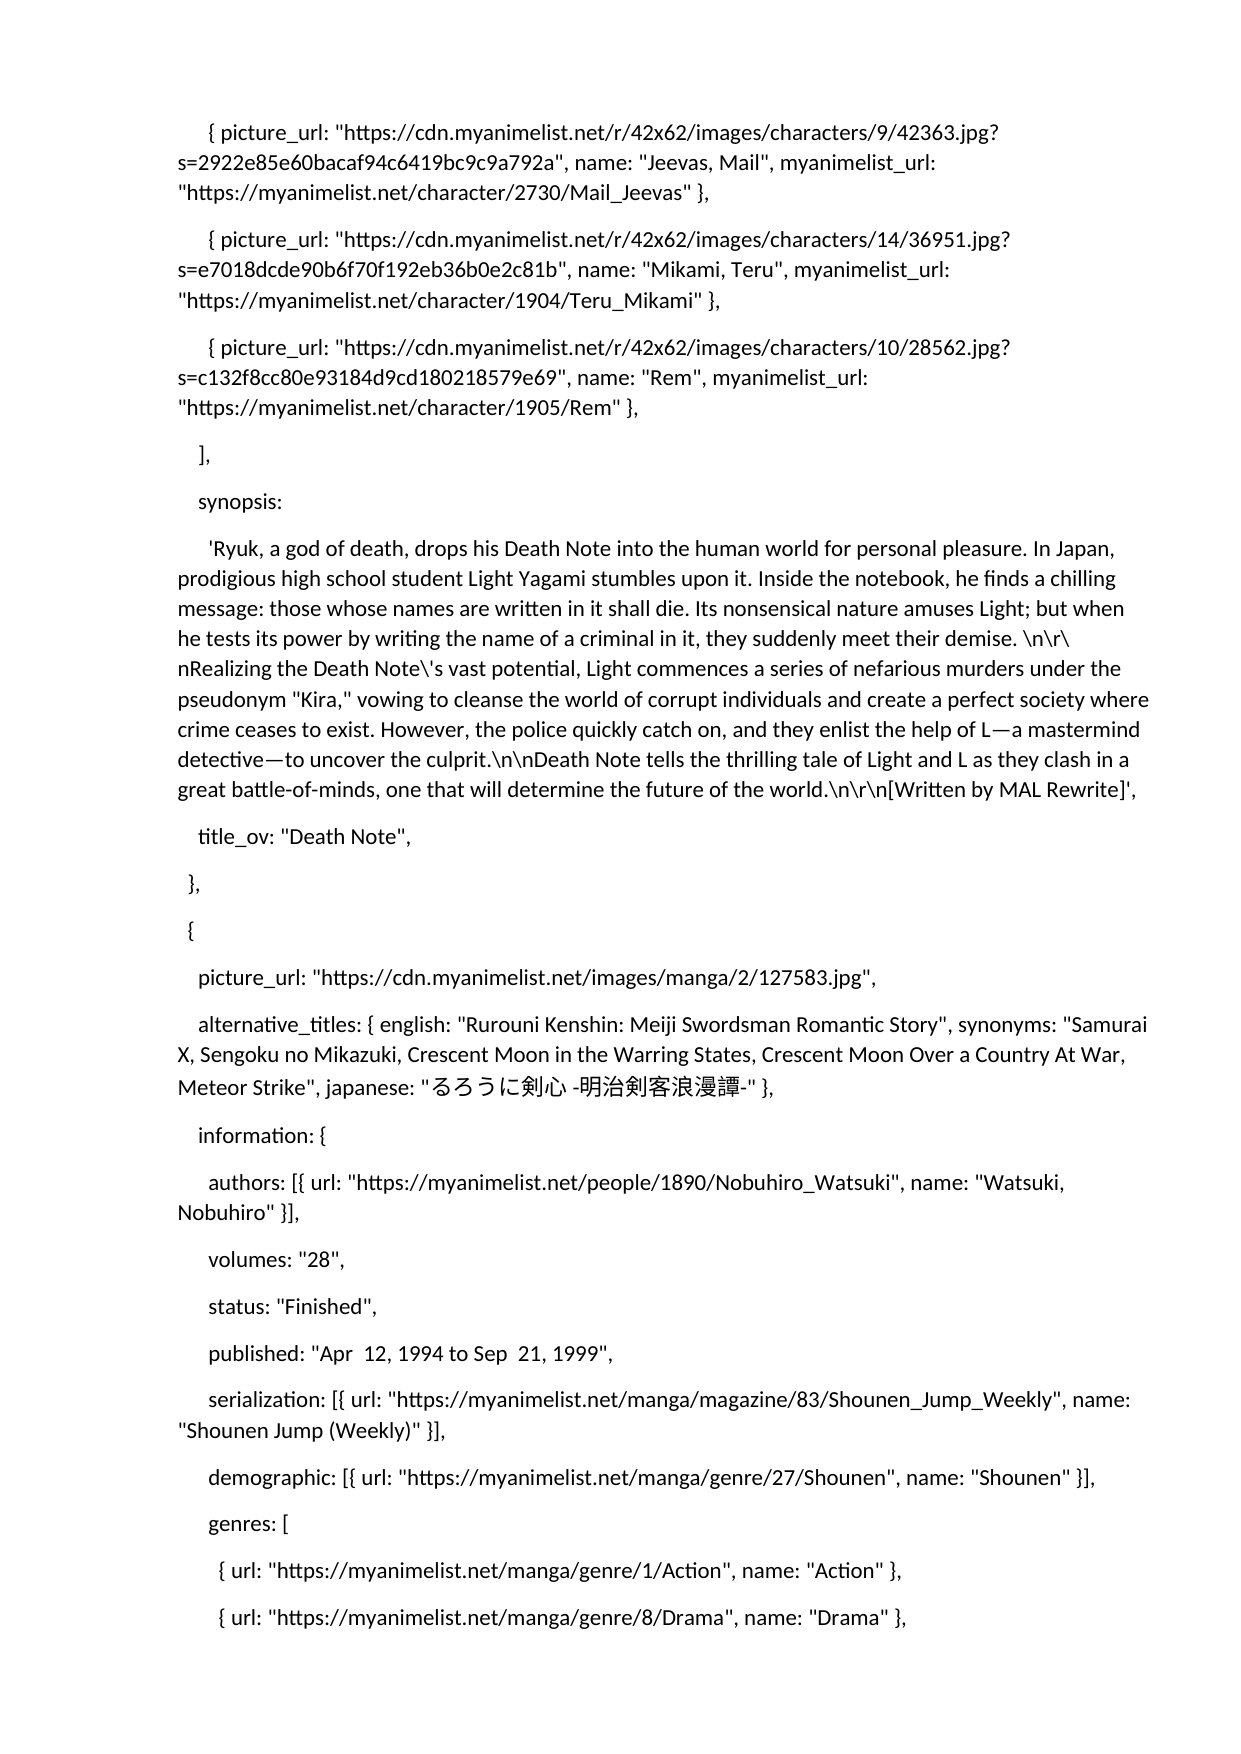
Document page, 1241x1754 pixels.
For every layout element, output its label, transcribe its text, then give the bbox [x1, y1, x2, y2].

text published: "Apr 12, 1994 to Sep 21, 1999", [177, 1339, 1152, 1367]
text information: { [177, 1121, 1152, 1149]
text serialization: [{ url: "https://myanimelist.net/manga/magazine/83/Shounen_Jump_Weekly", name: "Shounen Jump (Weekly)" }], [177, 1386, 1152, 1444]
text ], [177, 440, 1152, 468]
text picture_url: "https://cdn.myanimelist.net/images/manga/2/127583.jpg", [177, 963, 1152, 991]
text { picture_url: "https://cdn.myanimelist.net/r/42x62/images/characters/14/36951.jpg?s=e7018dcde90b6f70f192eb36b0e2c81b", name: "Mikami, Teru", myanimelist_url: "https://myanimelist.net/character/1904/Teru_Mikami" }, [177, 225, 1152, 314]
text { picture_url: "https://cdn.myanimelist.net/r/42x62/images/characters/9/42363.jpg?s=2922e85e60bacaf94c6419bc9c9a792a", name: "Jeevas, Mail", myanimelist_url: "https://myanimelist.net/character/2730/Mail_Jeevas" }, [177, 118, 1152, 207]
text synopsis: [177, 487, 1152, 515]
text status: "Finished", [177, 1292, 1152, 1320]
text { url: "https://myanimelist.net/manga/genre/1/Action", name: "Action" }, [177, 1556, 1152, 1584]
text }, [177, 869, 1152, 897]
text alternative_titles: { english: "Rurouni Kenshin: Meiji Swordsman Romantic Story", synonyms: "Samurai X, Sengoku no Mikazuki, Crescent Moon in the Warring States, Crescent Moon Over a Country At War, Meteor Strike", japanese: "るろうに剣心 -明治剣客浪漫譚-" }, [177, 1010, 1152, 1102]
text authors: [{ url: "https://myanimelist.net/people/1890/Nobuhiro_Watsuki", name: "Watsuki, Nobuhiro" }], [177, 1168, 1152, 1226]
text { url: "https://myanimelist.net/manga/genre/8/Drama", name: "Drama" }, [177, 1603, 1152, 1631]
text volumes: "28", [177, 1245, 1152, 1273]
text { [177, 916, 1152, 944]
text title_ov: "Death Note", [177, 822, 1152, 850]
text { picture_url: "https://cdn.myanimelist.net/r/42x62/images/characters/10/28562.jpg?s=c132f8cc80e93184d9cd180218579e69", name: "Rem", myanimelist_url: "https://myanimelist.net/character/1905/Rem" }, [177, 333, 1152, 421]
text demographic: [{ url: "https://myanimelist.net/manga/genre/27/Shounen", name: "Shounen" }], [177, 1463, 1152, 1491]
text genres: [ [177, 1509, 1152, 1537]
text 'Ryuk, a god of death, drops his Death Note into the human world for personal pleasure. In Japan, prodigious high school student Light Yagami stumbles upon it. Inside the notebook, he finds a chilling message: those whose names are written in it shall die. Its nonsensical nature amuses Light; but when he tests its power by writing the name of a criminal in it, they suddenly meet their demise. \n\r\nRealizing the Death Note\'s vast potential, Light commences a series of nefarious murders under the pseudonym "Kira," vowing to cleanse the world of corrupt individuals and create a perfect society where crime ceases to exist. However, the police quickly catch on, and they enlist the help of L—a mastermind detective—to uncover the culprit.\n\nDeath Note tells the thrilling tale of Light and L as they clash in a great battle-of-minds, one that will determine the future of the world.\n\r\n[Written by MAL Rewrite]', [177, 534, 1152, 803]
